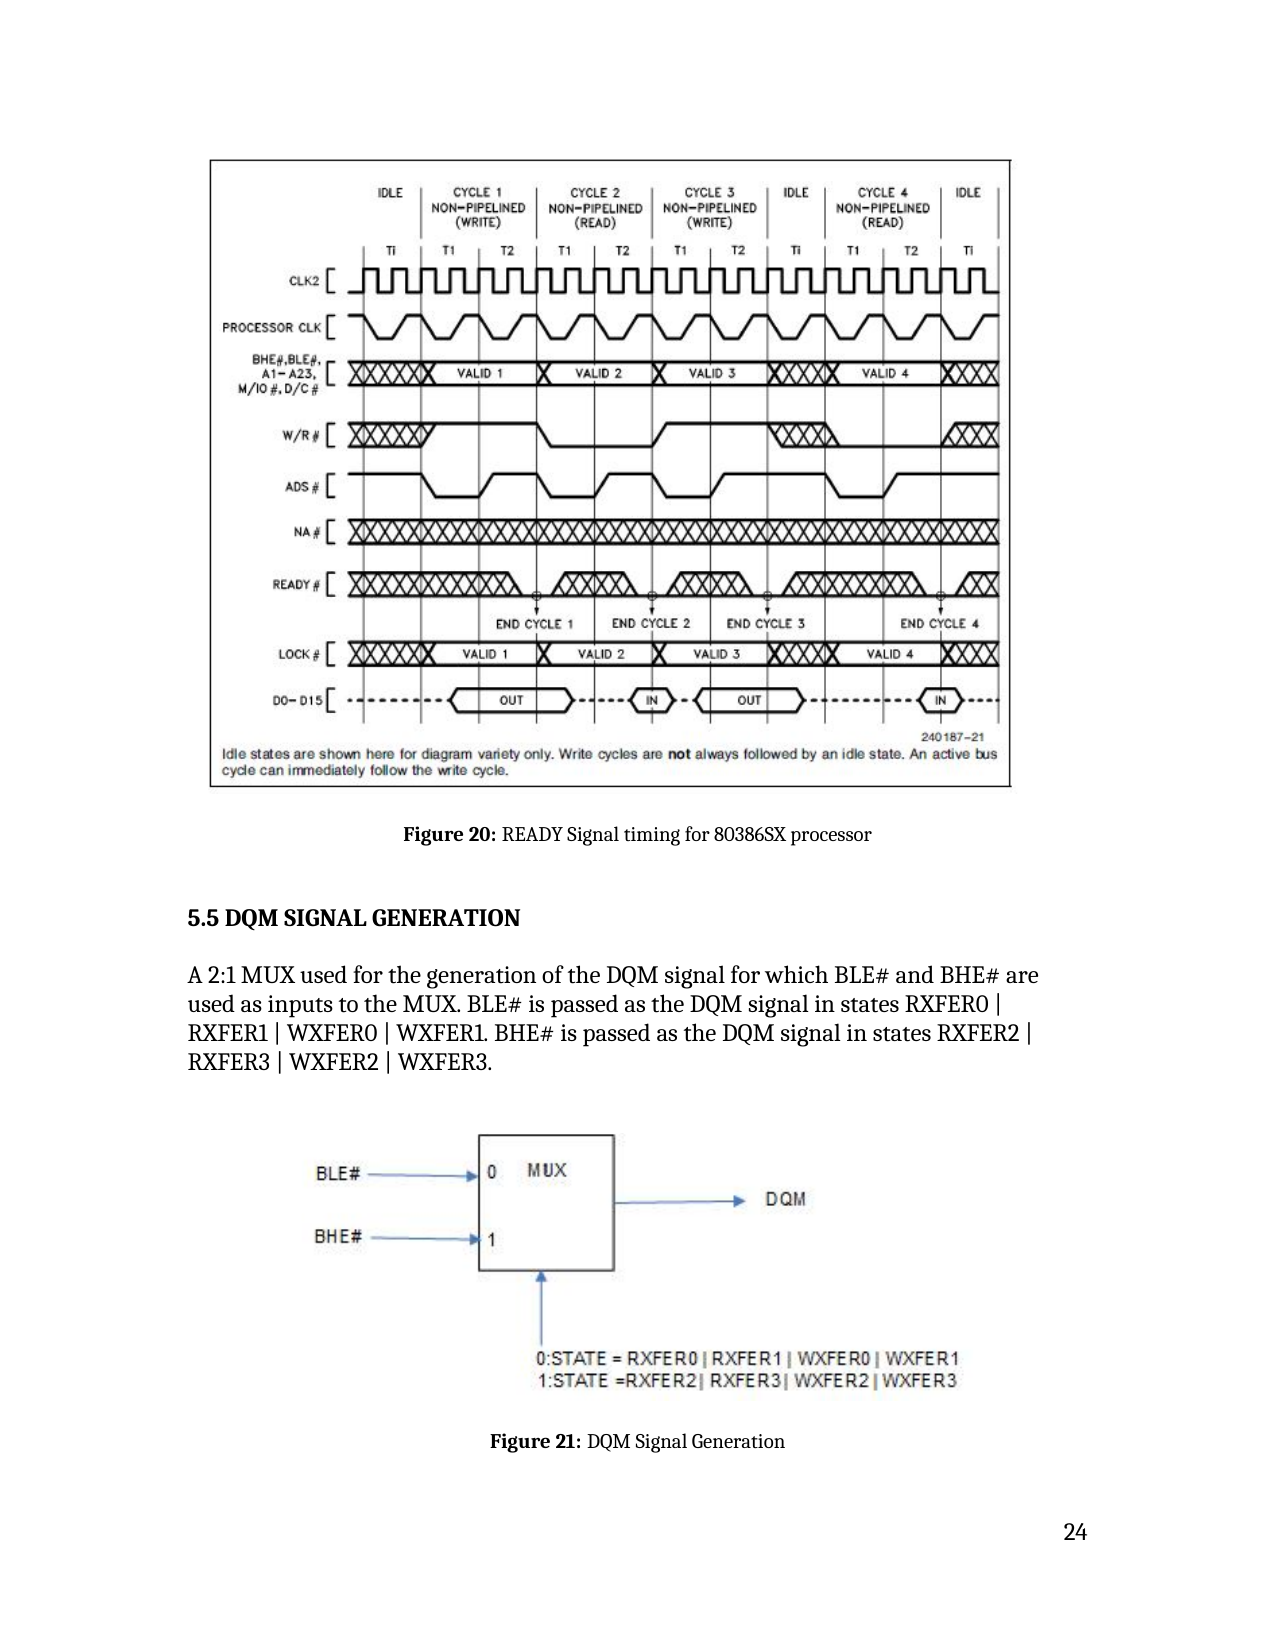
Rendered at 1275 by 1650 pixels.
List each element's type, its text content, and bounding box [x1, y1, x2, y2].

text A 2:1 MUX used for the generation of the DQM signal for which BLE# and BHE# are used as inputs to the MUX. BLE# is passed as the DQM signal in states RXFER0 | RXFER1 | WXFER0 | WXFER1. BHE# is passed as the DQM signal in states RXFER2 | RXFER3 | WXFER2 | WXFER3. [187, 961, 1087, 1076]
text Figure 21: DQM Signal Generation [187, 1429, 1087, 1453]
picture [187, 150, 1055, 794]
text Figure 20: READY Signal timing for 80386SX processor [187, 822, 1087, 846]
text 5.5 DQM SIGNAL GENERATION [187, 904, 1087, 933]
picture [301, 1133, 974, 1401]
